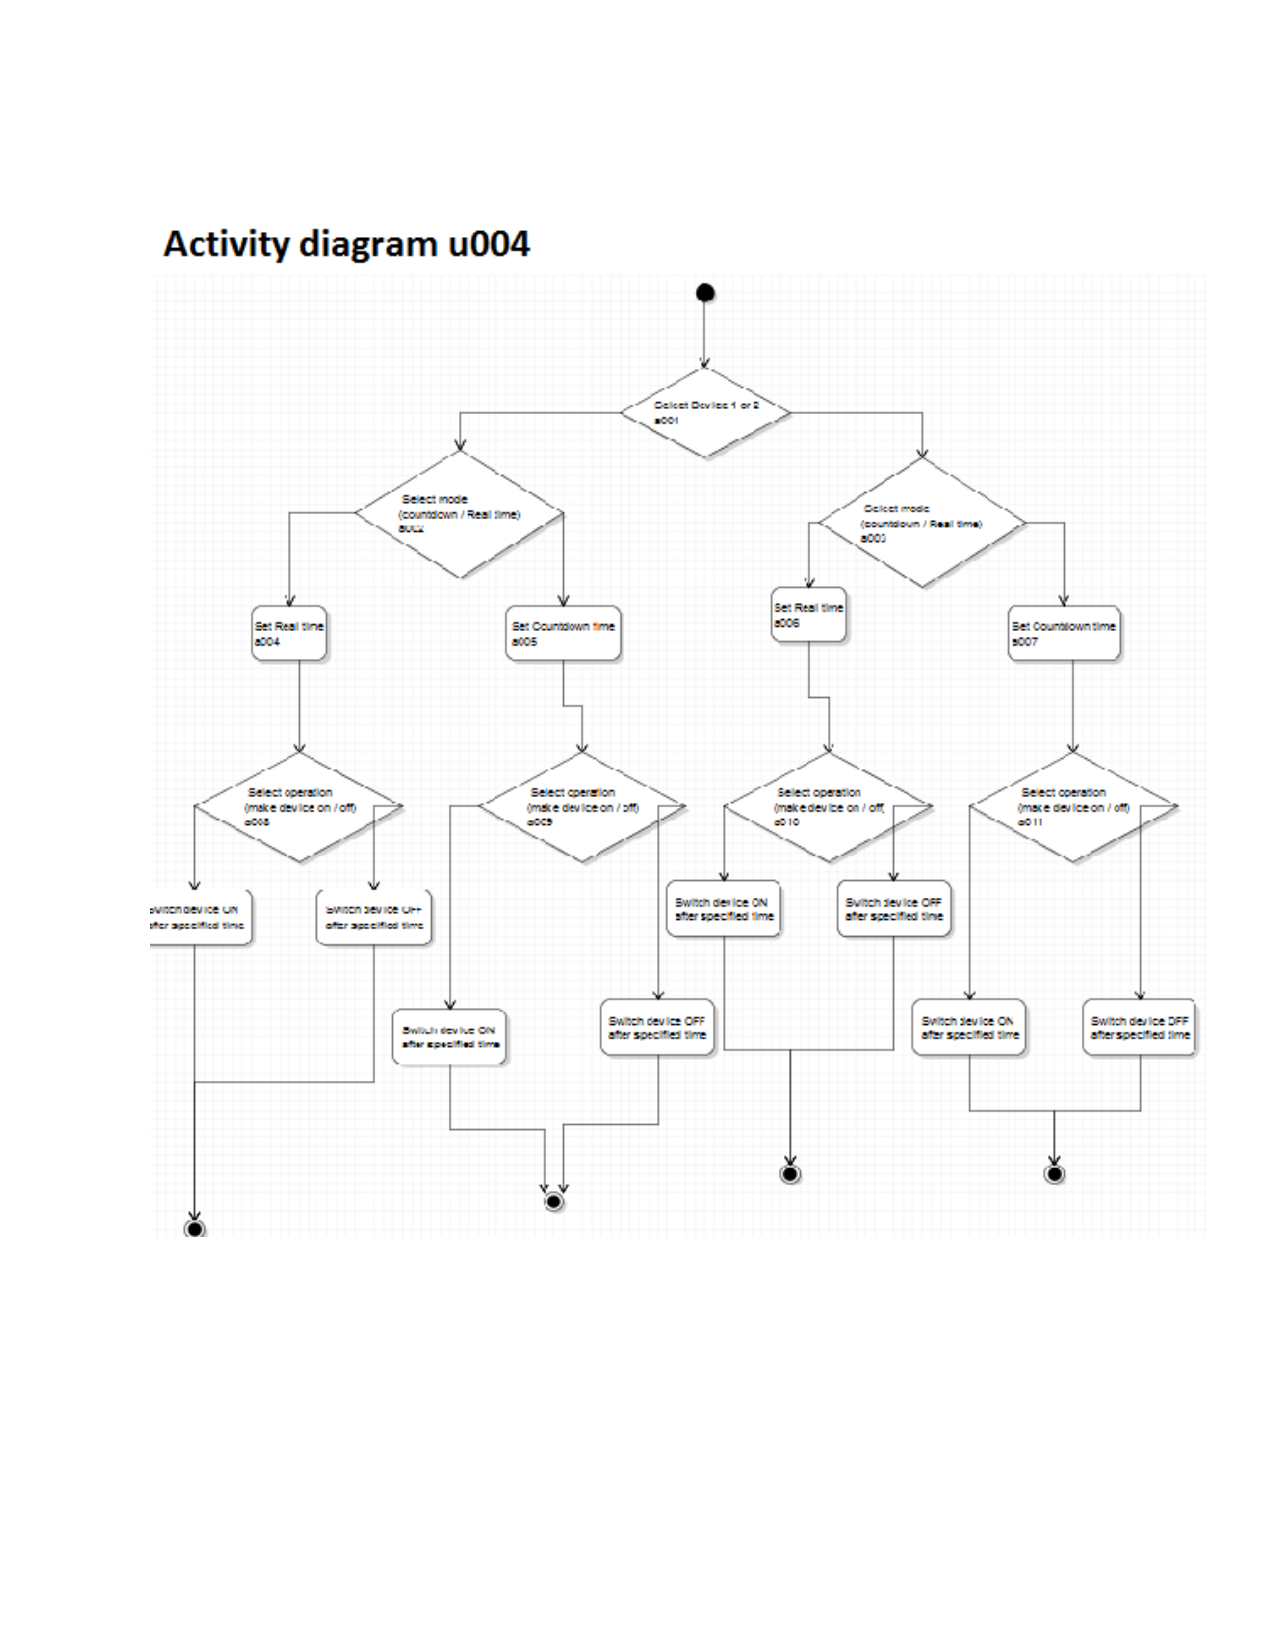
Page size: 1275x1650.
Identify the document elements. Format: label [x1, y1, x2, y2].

picture [150, 225, 1207, 1237]
